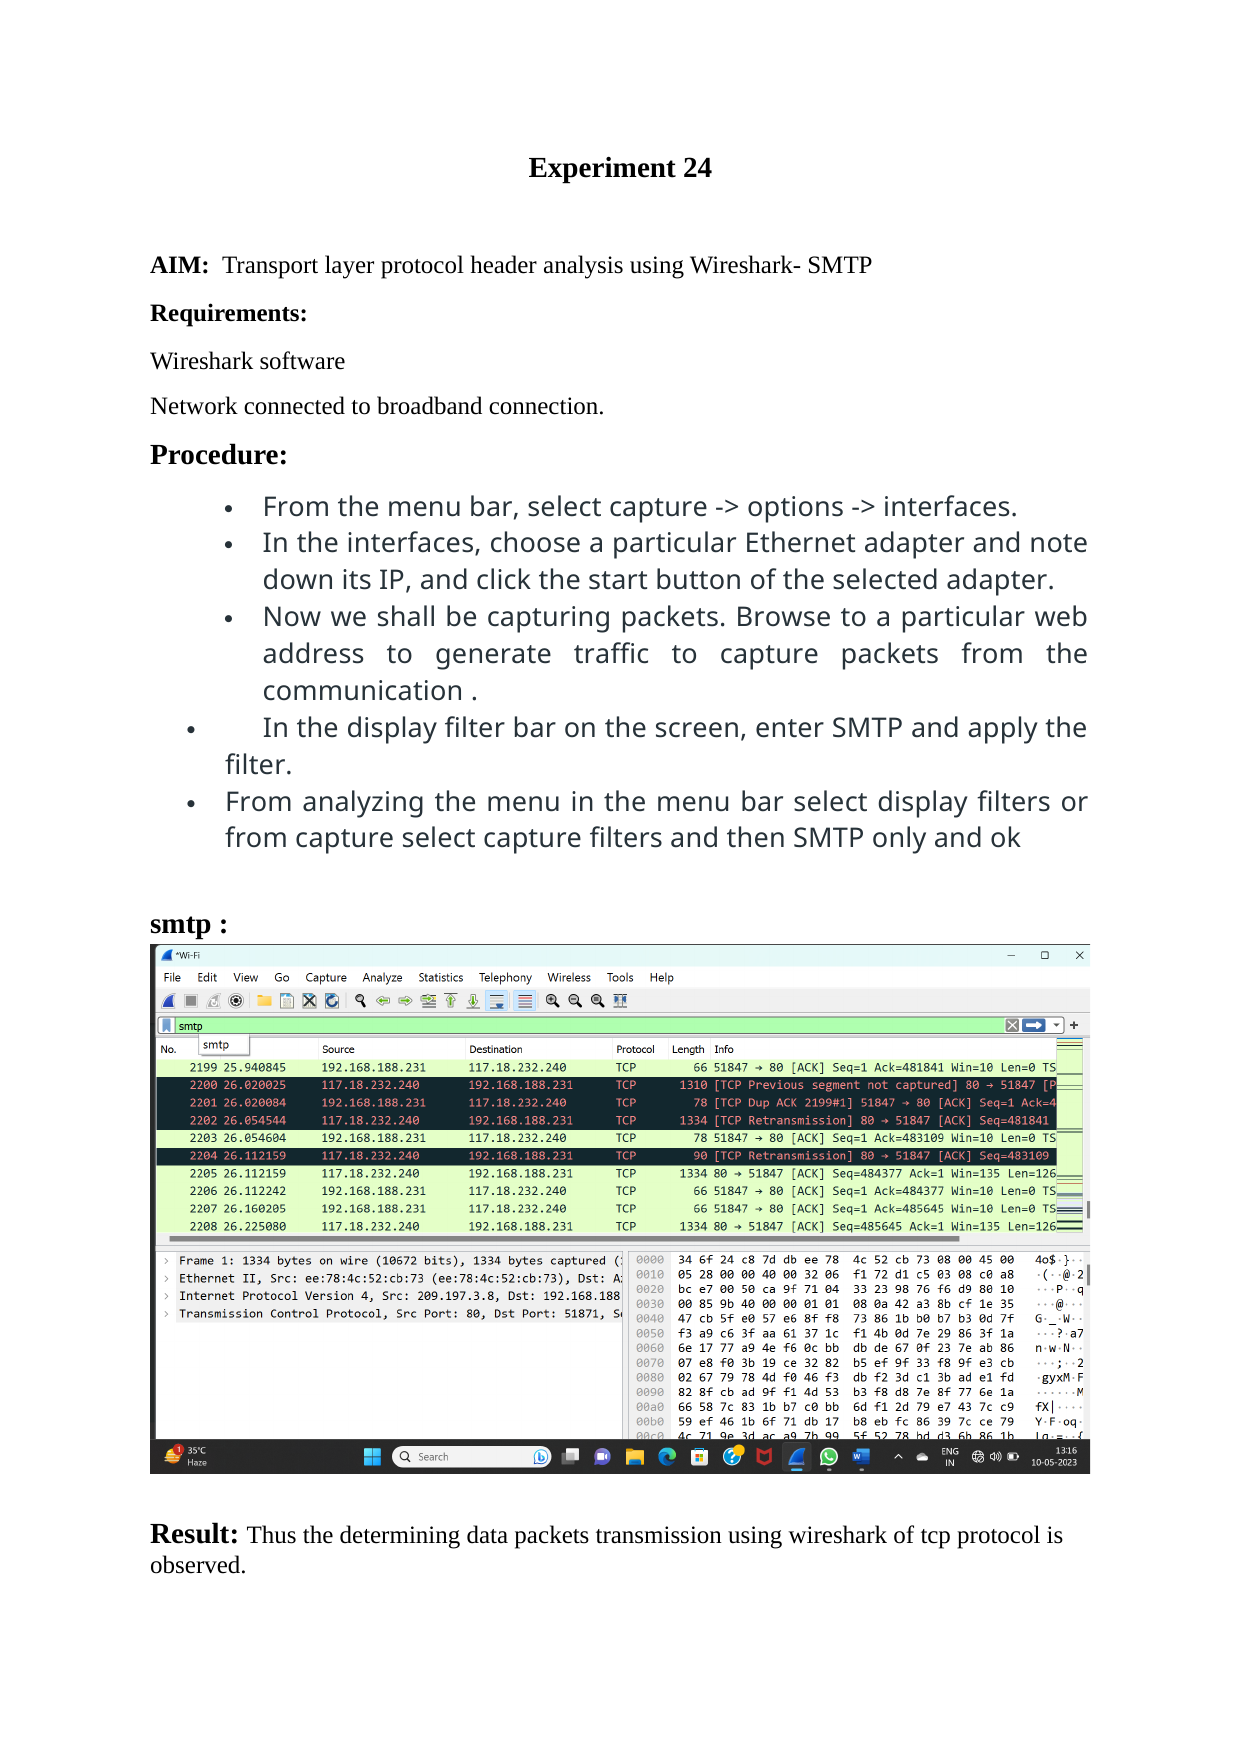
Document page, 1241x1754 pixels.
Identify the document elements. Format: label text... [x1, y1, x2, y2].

list From the menu bar, select capture -> options -> interfaces. [225, 487, 1090, 524]
text Result: Thus the determining data packets transmission using wireshark of tcp protocol is observed. [150, 1516, 1090, 1578]
text smtp : [150, 906, 1090, 940]
picture [150, 944, 1091, 1474]
list In the display filter bar on the screen, enter SMTP and apply the filter. [187, 708, 1090, 782]
text AIM: Transport layer protocol header analysis using Wireshark- SMTP [150, 251, 1090, 279]
list Now we shall be capturing packets. Browse to a particular web address to generate traffic to capture packets from the communication . [225, 598, 1090, 708]
text Procedure: [150, 437, 1090, 470]
text Wireshark software [150, 346, 1090, 375]
text Experiment 24 [150, 150, 1090, 183]
list In the interfaces, choose a particular Ethernet adapter and note down its IP, and click the start button of the selected adapter. [225, 524, 1090, 598]
list From analyzing the menu in the menu bar select display filters or from capture select capture filters and then SMTP only and ok [187, 782, 1090, 856]
text Network connected to broadband connection. [150, 391, 1090, 420]
text Requirements: [150, 298, 1090, 327]
